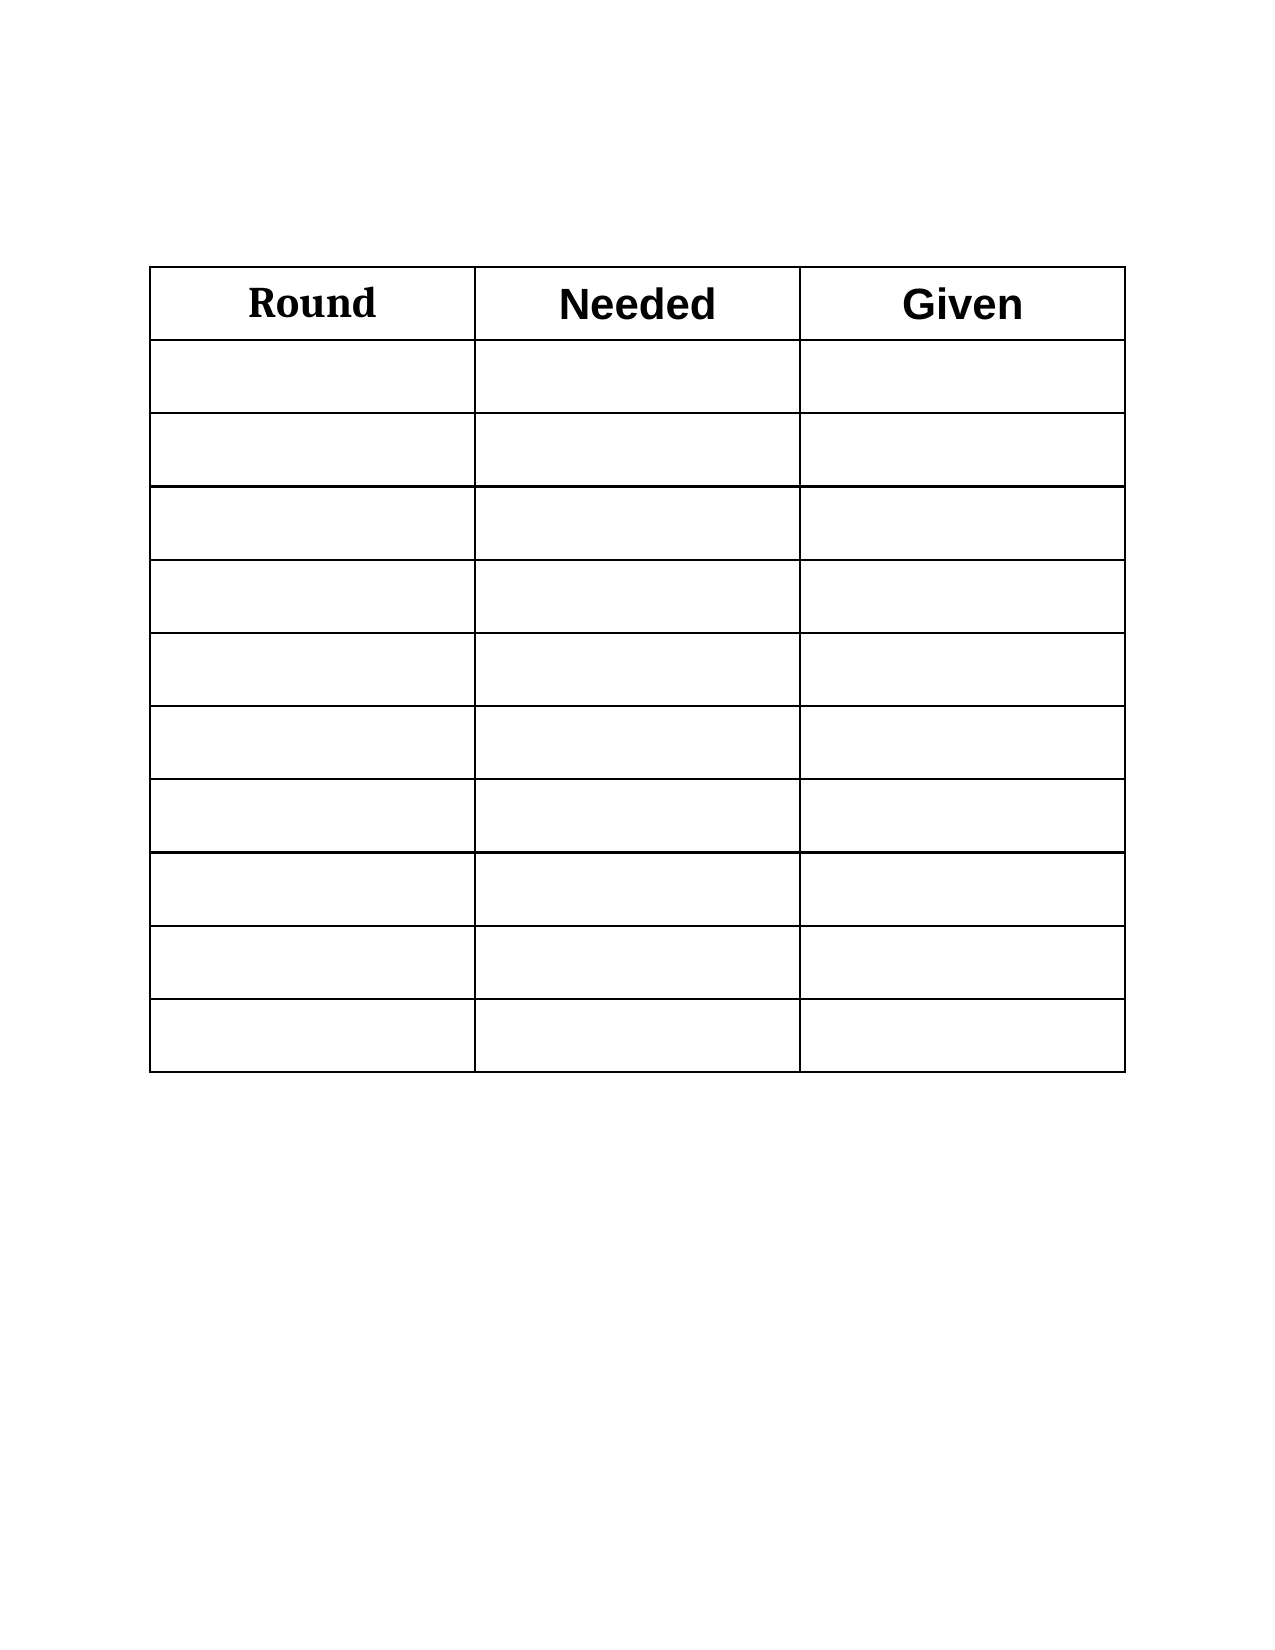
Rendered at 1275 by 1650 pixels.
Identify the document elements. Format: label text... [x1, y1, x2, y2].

table_cell [801, 780, 1124, 851]
table_cell [151, 854, 474, 925]
table_cell [801, 854, 1124, 925]
table_cell [151, 414, 474, 485]
table_cell [476, 561, 799, 632]
table_cell [476, 634, 799, 705]
table_cell [801, 927, 1124, 998]
table_cell [476, 488, 799, 558]
table_header Round [151, 268, 474, 339]
table_header Given [801, 268, 1124, 339]
table_cell [476, 854, 799, 925]
table_cell [801, 1000, 1124, 1071]
table_cell [476, 780, 799, 851]
table_cell [151, 561, 474, 632]
table_cell [476, 341, 799, 412]
table_cell [151, 488, 474, 558]
table_cell [151, 927, 474, 998]
table_cell [476, 927, 799, 998]
table_cell [801, 634, 1124, 705]
table_cell [151, 1000, 474, 1071]
table_cell [476, 414, 799, 485]
table_cell [801, 341, 1124, 412]
table_cell [151, 341, 474, 412]
table_cell [151, 634, 474, 705]
table_header Needed [476, 268, 799, 339]
table_cell [801, 707, 1124, 778]
table_cell [801, 561, 1124, 632]
table_cell [151, 780, 474, 851]
table_cell [801, 414, 1124, 485]
table_cell [476, 1000, 799, 1071]
table_cell [151, 707, 474, 778]
table_cell [801, 488, 1124, 558]
table_cell [476, 707, 799, 778]
